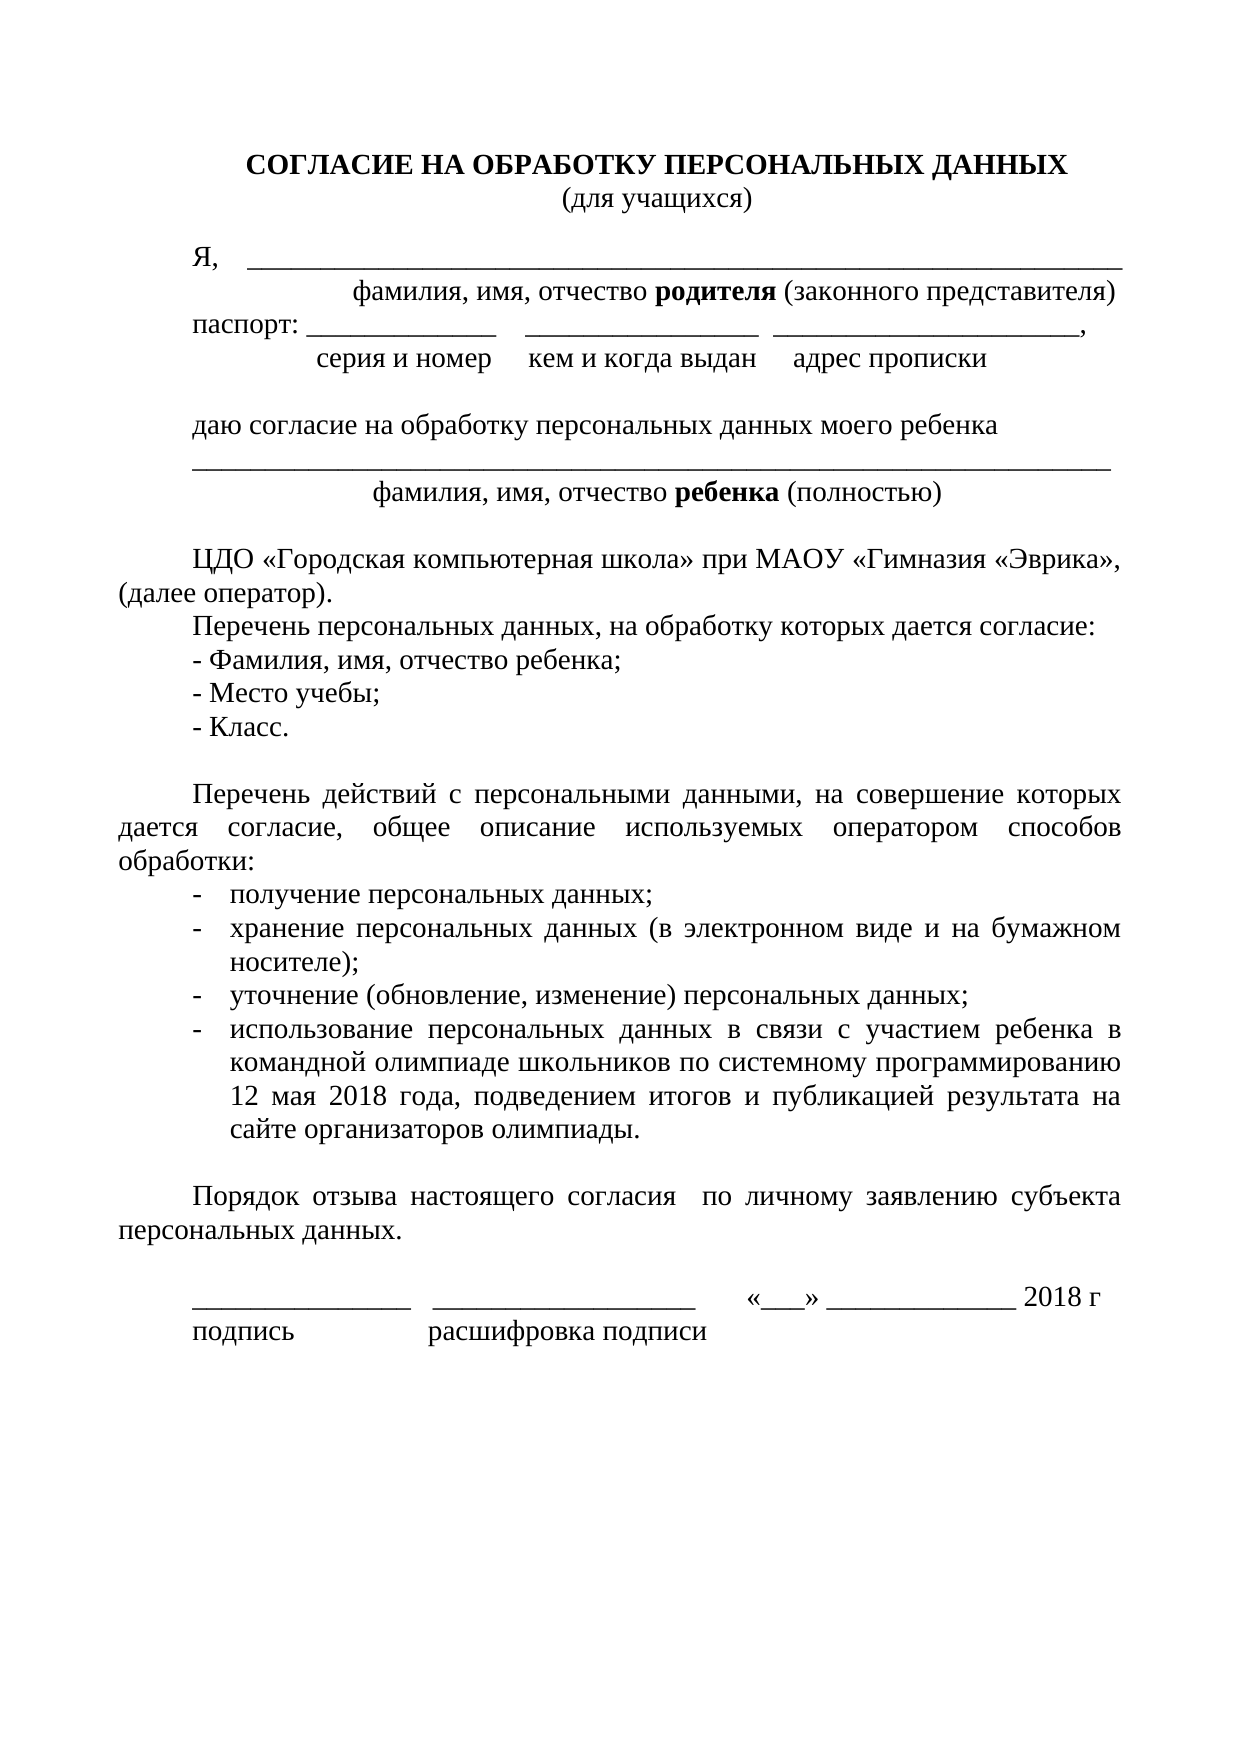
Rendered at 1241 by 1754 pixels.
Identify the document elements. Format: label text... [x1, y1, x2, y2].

text фамилия, имя, отчество ребенка (полностью) [118, 474, 1122, 508]
text - Класс. [118, 709, 1122, 742]
list использование персональных данных в связи с участием ребенка в командной олимпиаде школьников по системному программированию 12 мая 2018 года, подведением итогов и публикацией результата на сайте организаторов олимпиады. [192, 1011, 1122, 1145]
text серия и номер кем и когда выдан адрес прописки [118, 340, 1122, 373]
text Я, ____________________________________________________________ фамилия, имя, отчество родителя (законного представителя) [118, 239, 1122, 306]
list хранение персональных данных (в электронном виде и на бумажном носителе); [192, 910, 1122, 977]
text - Место учебы; [118, 675, 1122, 709]
text даю согласие на обработку персональных данных моего ребенка [118, 407, 1122, 441]
text Перечень действий с персональными данными, на совершение которых дается согласие, общее описание используемых оператором способов обработки: [118, 776, 1122, 877]
text (для учащихся) [118, 180, 1122, 214]
list получение персональных данных; [192, 877, 1122, 910]
text _______________ __________________ «___» _____________ 2018 г [118, 1279, 1122, 1313]
text СОГЛАСИЕ НА ОБРАБОТКУ ПЕРСОНАЛЬНЫХ ДАННЫХ [118, 147, 1122, 180]
text подпись расшифровка подписи [118, 1313, 1122, 1346]
list уточнение (обновление, изменение) персональных данных; [192, 977, 1122, 1011]
text паспорт: _____________ ________________ _____________________, [118, 306, 1122, 340]
text _______________________________________________________________ [118, 441, 1122, 474]
text ЦДО «Городская компьютерная школа» при МАОУ «Гимназия «Эврика», (далее оператор). [118, 541, 1122, 608]
text Порядок отзыва настоящего согласия по личному заявлению субъекта персональных данных. [118, 1178, 1122, 1246]
text - Фамилия, имя, отчество ребенка; [118, 642, 1122, 675]
text Перечень персональных данных, на обработку которых дается согласие: [118, 608, 1122, 642]
